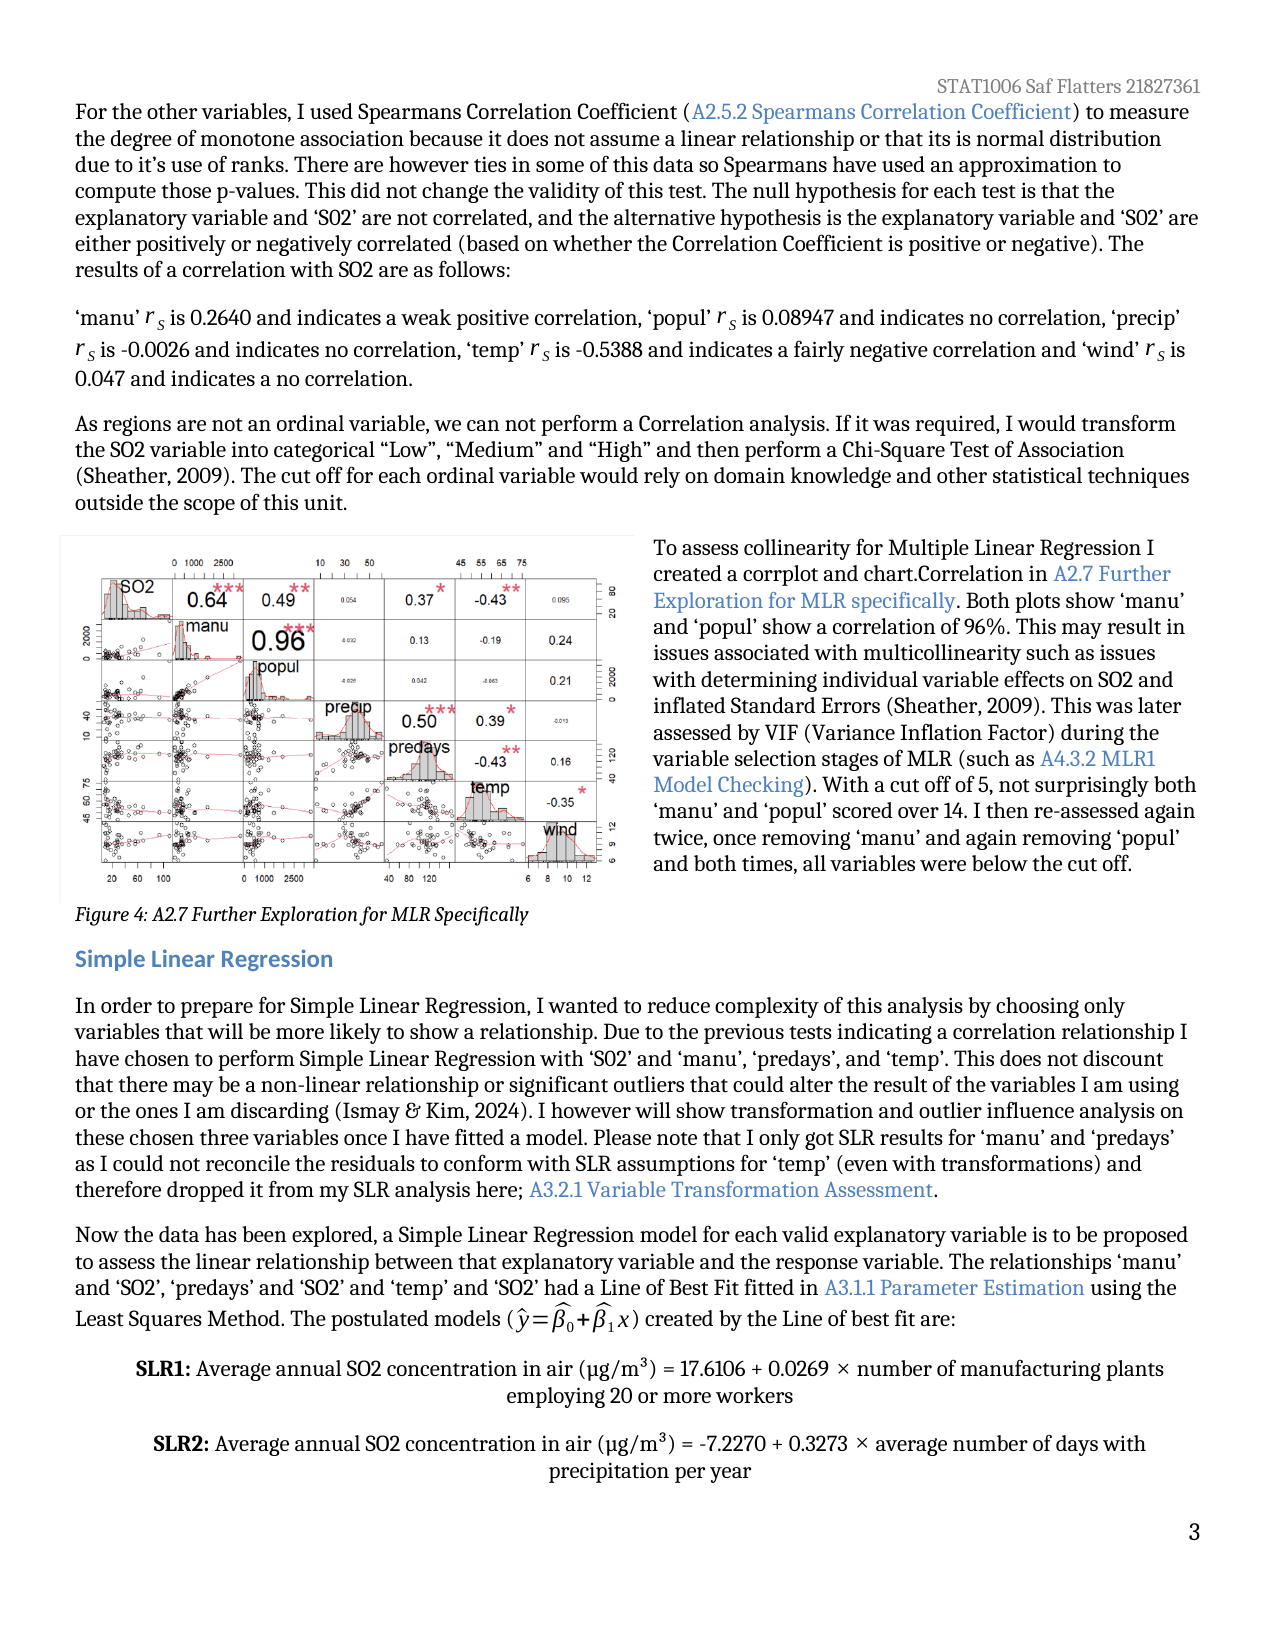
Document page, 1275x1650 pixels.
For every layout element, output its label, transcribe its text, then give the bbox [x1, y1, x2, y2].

picture [59, 535, 635, 903]
text SLR1: Average annual SO2 concentration in air (µg/m³) = 17.6106 + 0.0269 number of manufacturing plants employing 20 or more workers [100, 1355, 1200, 1409]
text For the other variables, I used Spearmans Correlation Coefficient (A2.5.2 Spearmans Correlation Coefficient) to measure the degree of monotone association because it does not assume a linear relationship or that its is normal distribution due to it’s use of ranks. There are however ties in some of this data so Spearmans have used an approximation to compute those p-values. This did not change the validity of this test. The null hypothesis for each test is that the explanatory variable and ‘S02’ are not correlated, and the alternative hypothesis is the explanatory variable and ‘S02’ are either positively or negatively correlated (based on whether the Correlation Coefficient is positive or negative). The results of a correlation with SO2 are as follows: [75, 99, 1200, 283]
text Now the data has been explored, a Simple Linear Regression model for each valid explanatory variable is to be proposed to assess the linear relationship between that explanatory variable and the response variable. The relationships ‘manu’ and ‘SO2’, ‘predays’ and ‘SO2’ and ‘temp’ and ‘SO2’ had a Line of Best Fit fitted in A3.1.1 Parameter Estimation using the Least Squares Method. The postulated models () created by the Line of best fit are: [75, 1222, 1200, 1336]
text SLR2: Average annual SO2 concentration in air (µg/m³) = -7.2270 + 0.3273 average number of days with precipitation per year [100, 1430, 1200, 1484]
text In order to prepare for Simple Linear Regression, I wanted to reduce complexity of this analysis by choosing only variables that will be more likely to show a relationship. Due to the previous tests indicating a correlation relationship I have chosen to perform Simple Linear Regression with ‘S02’ and ‘manu’, ‘predays’, and ‘temp’. This does not discount that there may be a non-linear relationship or significant outliers that could alter the result of the variables I am using or the ones I am discarding (Ismay & Kim, 2024). I however will show transformation and outlier influence analysis on these chosen three variables once I have fitted a model. Please note that I only got SLR results for ‘manu’ and ‘predays’ as I could not reconcile the residuals to conform with SLR assumptions for ‘temp’ (even with transformations) and therefore dropped it from my SLR analysis here; A3.2.1 Variable Transformation Assessment. [75, 993, 1200, 1203]
subtitle Simple Linear Regression [75, 943, 1200, 974]
text To assess collinearity for Multiple Linear Regression I created a corrplot and chart.Correlation in A2.7 Further Exploration for MLR specifically. Both plots show ‘manu’ and ‘popul’ show a correlation of 96%. This may result in issues associated with multicollinearity such as issues with determining individual variable effects on SO2 and inflated Standard Errors (Sheather, 2009). This was later assessed by VIF (Variance Inflation Factor) during the variable selection stages of MLR (such as A4.3.2 MLR1 Model Checking). With a cut off of 5, not surprisingly both ‘manu’ and ‘popul’ scored over 14. I then re-assessed again twice, once removing ‘manu’ and again removing ‘popul’ and both times, all variables were below the cut off. [635, 535, 1200, 877]
text ‘manu’ is 0.2640 and indicates a weak positive correlation, ‘popul’ is 0.08947 and indicates no correlation, ‘precip’ is -0.0026 and indicates no correlation, ‘temp’ is -0.5388 and indicates a fairly negative correlation and ‘wind’ is 0.047 and indicates a no correlation. [75, 302, 1200, 392]
text As regions are not an ordinal variable, we can not perform a Correlation analysis. If it was required, I would transform the SO2 variable into categorical “Low”, “Medium” and “High” and then perform a Chi-Square Test of Association (Sheather, 2009). The cut off for each ordinal variable would rely on domain knowledge and other statistical techniques outside the scope of this unit. [75, 411, 1200, 516]
